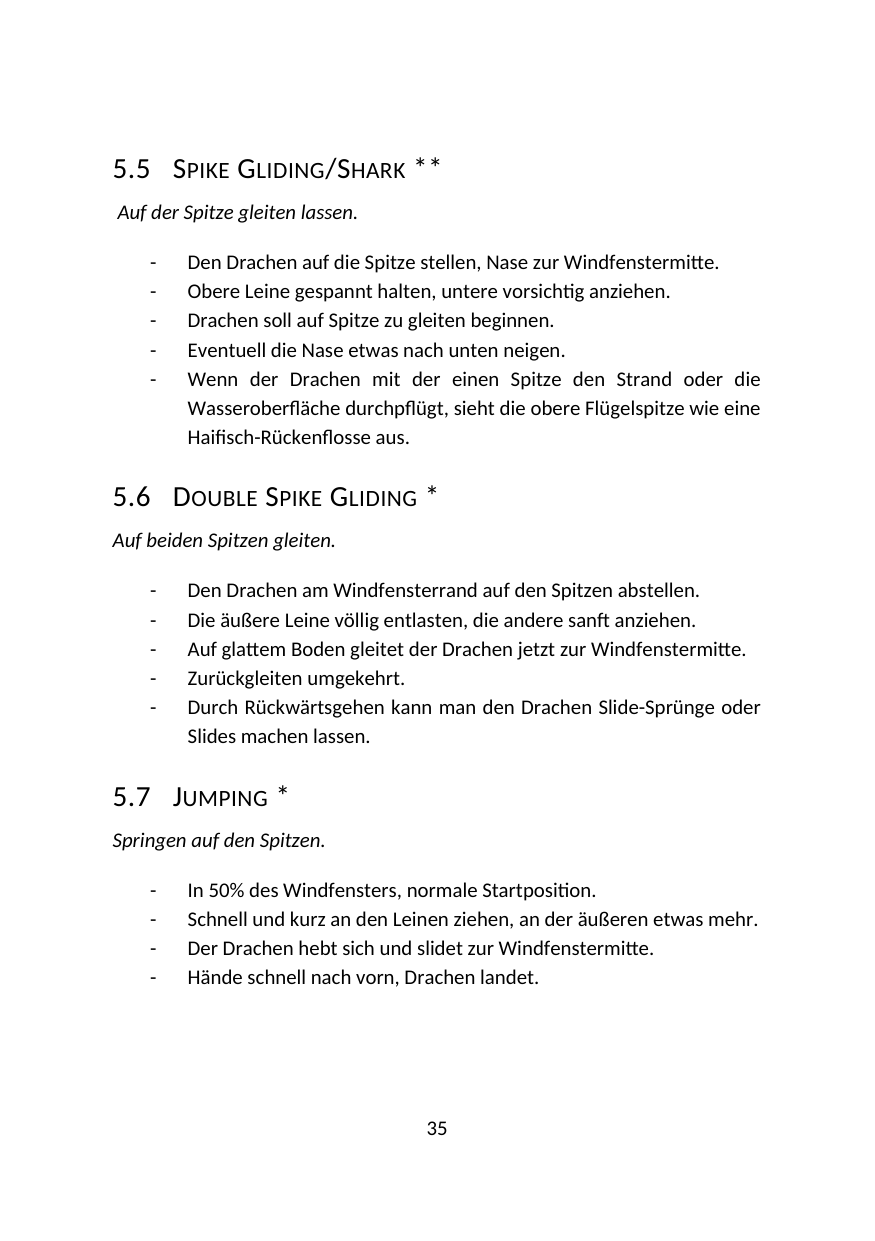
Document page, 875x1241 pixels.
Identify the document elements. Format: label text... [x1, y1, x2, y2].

text Auf der Spitze gleiten lassen. [112, 199, 762, 225]
subtitle Jumping * [112, 778, 762, 813]
list Auf glattem Boden gleitet der Drachen jetzt zur Windfenstermitte. [150, 636, 762, 661]
text Auf beiden Spitzen gleiten. [112, 528, 762, 553]
list Der Drachen hebt sich und slidet zur Windfenstermitte. [150, 935, 762, 961]
list Eventuell die Nase etwas nach unten neigen. [150, 337, 762, 362]
subtitle Double Spike Gliding * [112, 478, 762, 514]
list Zurückgleiten umgekehrt. [150, 665, 762, 691]
list Hände schnell nach vorn, Drachen landet. [150, 964, 762, 990]
text Springen auf den Spitzen. [112, 827, 762, 852]
list Schnell und kurz an den Leinen ziehen, an der äußeren etwas mehr. [150, 906, 762, 932]
list Den Drachen auf die Spitze stellen, Nase zur Windfenstermitte. [150, 249, 762, 275]
subtitle Spike Gliding/Shark ** [112, 150, 762, 186]
list Wenn der Drachen mit der einen Spitze den Strand oder die Wasseroberfläche durchpflügt, sieht die obere Flügelspitze wie eine Haifisch-Rückenflosse aus. [150, 366, 762, 450]
list Obere Leine gespannt halten, untere vorsichtig anziehen. [150, 278, 762, 304]
list Drachen soll auf Spitze zu gleiten beginnen. [150, 308, 762, 333]
list Die äußere Leine völlig entlasten, die andere sanft anziehen. [150, 607, 762, 632]
list In 50% des Windfensters, normale Startposition. [150, 877, 762, 902]
list Den Drachen am Windfensterrand auf den Spitzen abstellen. [150, 578, 762, 603]
list Durch Rückwärtsgehen kann man den Drachen Slide-Sprünge oder Slides machen lassen. [150, 694, 762, 749]
